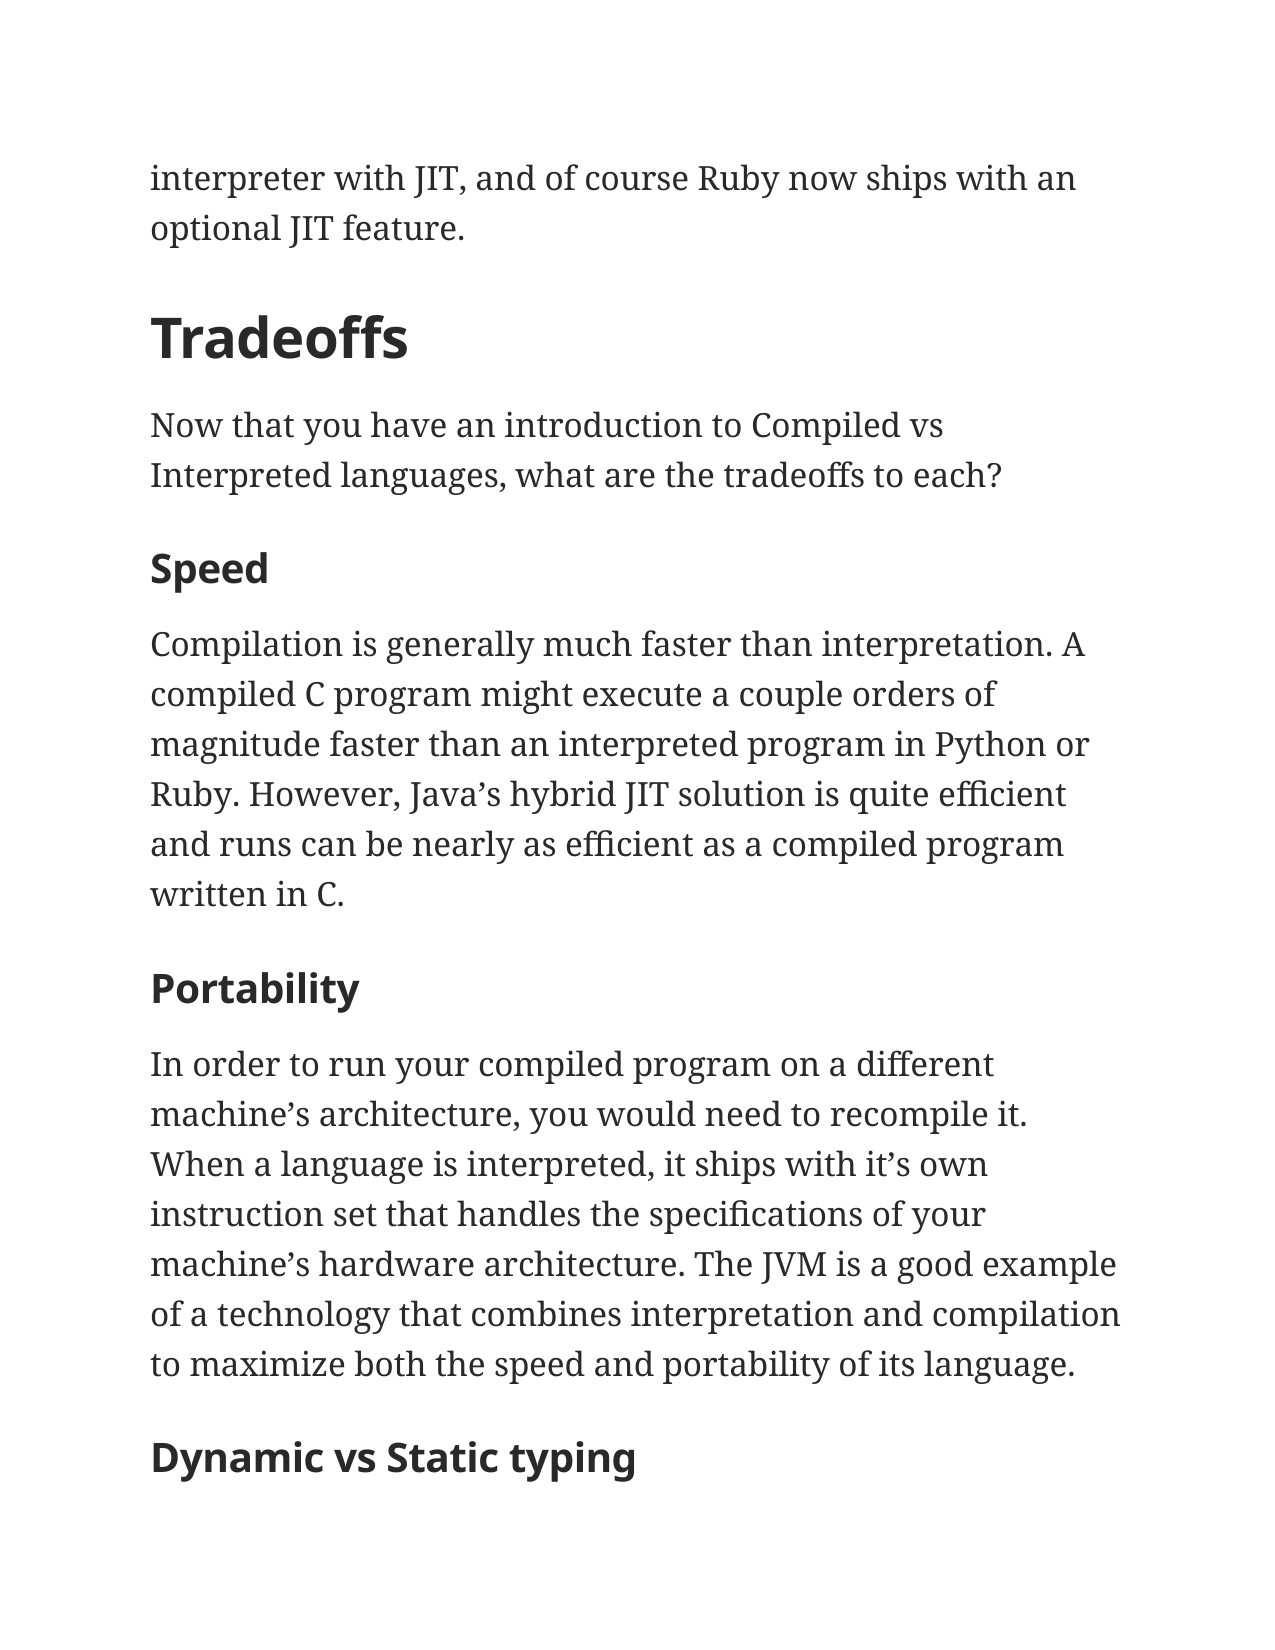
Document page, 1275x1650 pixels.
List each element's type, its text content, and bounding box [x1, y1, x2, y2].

text Tradeoffs [150, 299, 1125, 375]
text Dynamic vs Static typing [150, 1429, 1125, 1485]
text Speed [150, 540, 1125, 595]
text In order to run your compiled program on a different machine’s architecture, you would need to recompile it. When a language is interpreted, it ships with it’s own instruction set that handles the specifications of your machine’s hardware architecture. The JVM is a good example of a technology that combines interpretation and compilation to maximize both the speed and portability of its language. [150, 1036, 1125, 1386]
text Compilation is generally much faster than interpretation. A compiled C program might execute a couple orders of magnitude faster than an interpreted program in Python or Ruby. However, Java’s hybrid JIT solution is quite efficient and runs can be nearly as efficient as a compiled program written in C. [150, 617, 1125, 917]
text Now that you have an introduction to Compiled vs Interpreted languages, what are the tradeoffs to each? [150, 397, 1125, 497]
text Portability [150, 960, 1125, 1015]
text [150, 150, 1125, 250]
